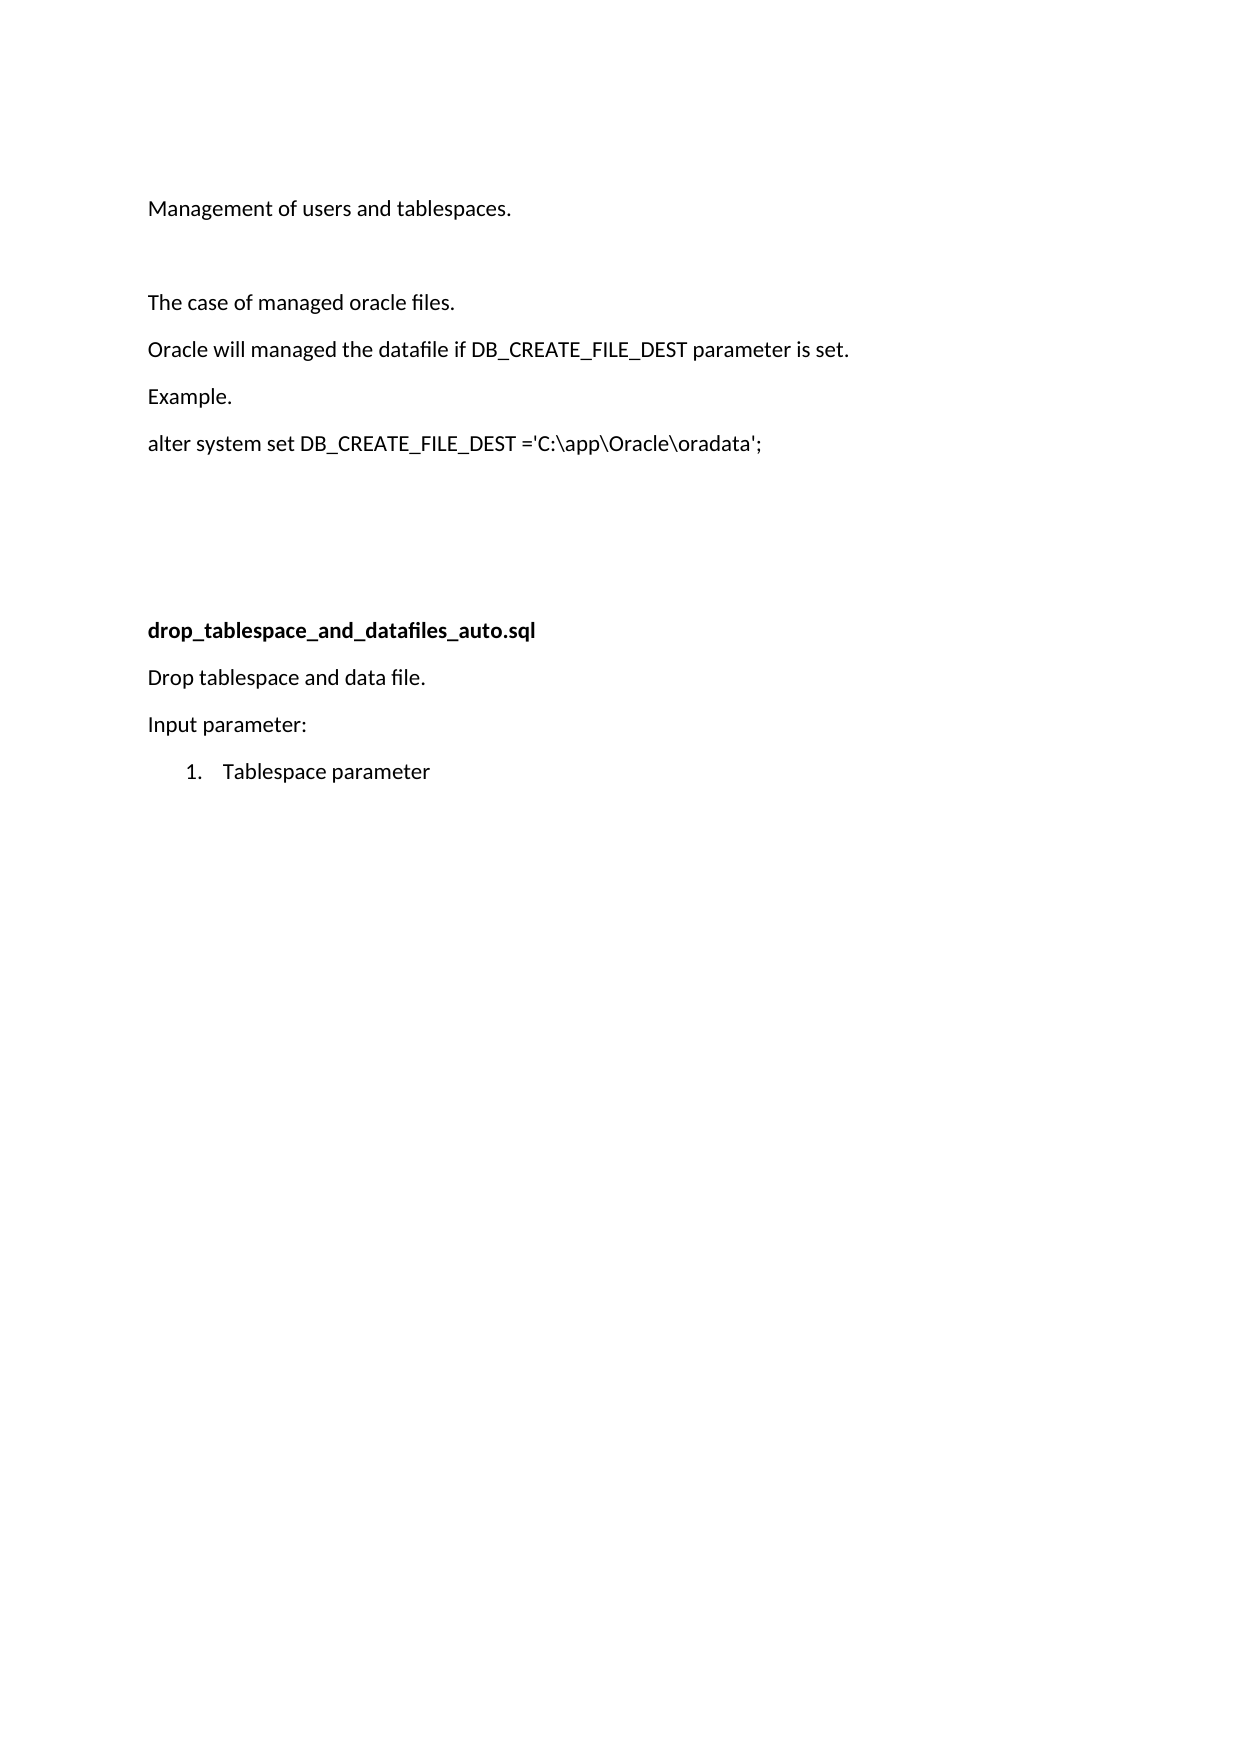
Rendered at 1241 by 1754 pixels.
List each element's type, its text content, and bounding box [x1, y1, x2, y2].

text drop_tablespace_and_datafiles_auto.sql [148, 616, 1093, 644]
text alter system set DB_CREATE_FILE_DEST ='C:\app\Oracle\oradata'; [148, 429, 1093, 457]
text Example. [148, 382, 1093, 410]
list Tablespace parameter [185, 757, 1093, 785]
text Input parameter: [148, 710, 1093, 738]
text Management of users and tablespaces. [148, 194, 1093, 222]
text The case of managed oracle files. [148, 288, 1093, 316]
text Oracle will managed the datafile if DB_CREATE_FILE_DEST parameter is set. [148, 335, 1093, 363]
text Drop tablespace and data file. [148, 663, 1093, 691]
